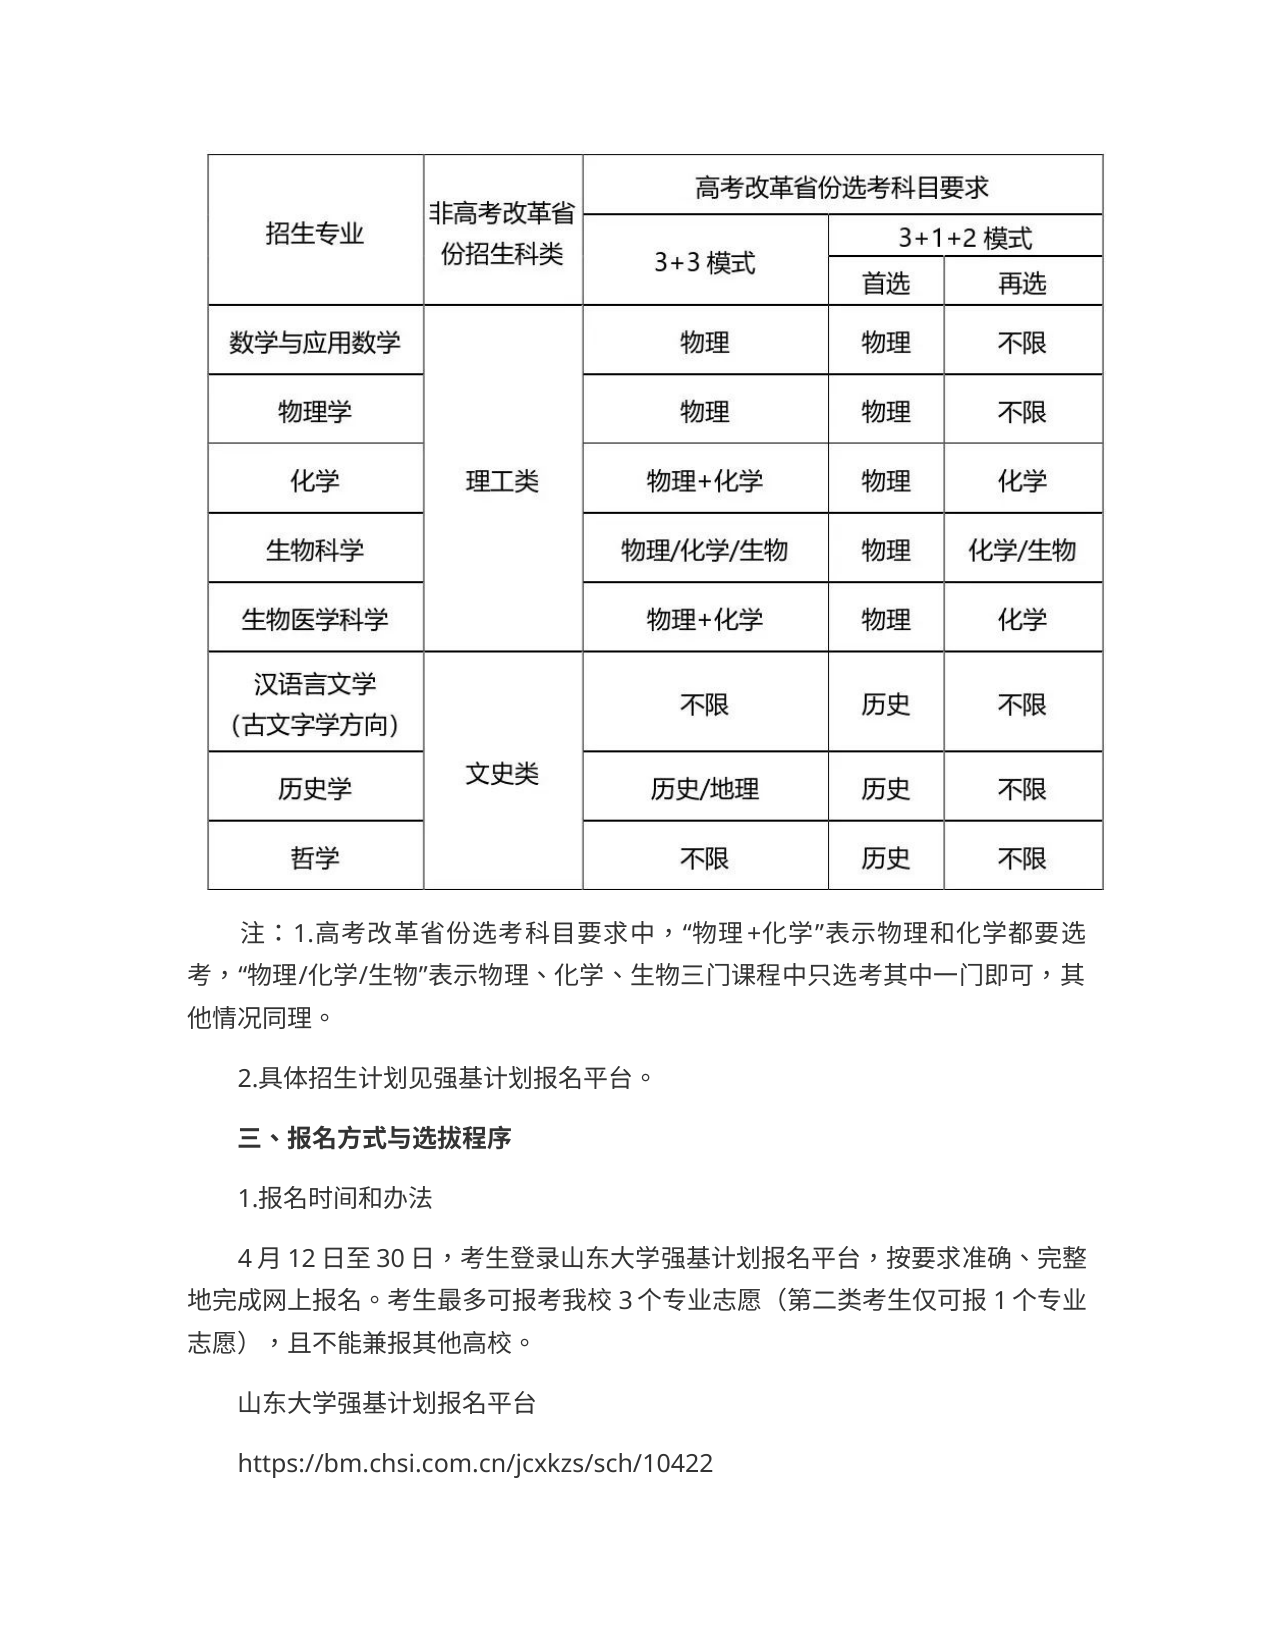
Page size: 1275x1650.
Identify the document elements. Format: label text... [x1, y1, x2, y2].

text 三、报名方式与选拔程序 [187, 1112, 1087, 1154]
text 山东大学强基计划报名平台 [187, 1377, 1087, 1419]
text 1.报名时间和办法 [187, 1172, 1087, 1214]
picture [206, 150, 1107, 890]
text https://bm.chsi.com.cn/jcxkzs/sch/10422 [187, 1437, 1087, 1479]
text 2.具体招生计划见强基计划报名平台。 [187, 1052, 1087, 1094]
text 注：1.高考改革省份选考科目要求中，“物理+化学”表示物理和化学都要选考，“物理/化学/生物”表示物理、化学、生物三门课程中只选考其中一门即可，其他情况同理。 [187, 907, 1087, 1034]
text 4月12日至30日，考生登录山东大学强基计划报名平台，按要求准确、完整地完成网上报名。考生最多可报考我校3个专业志愿（第二类考生仅可报1个专业志愿），且不能兼报其他高校。 [187, 1232, 1087, 1359]
